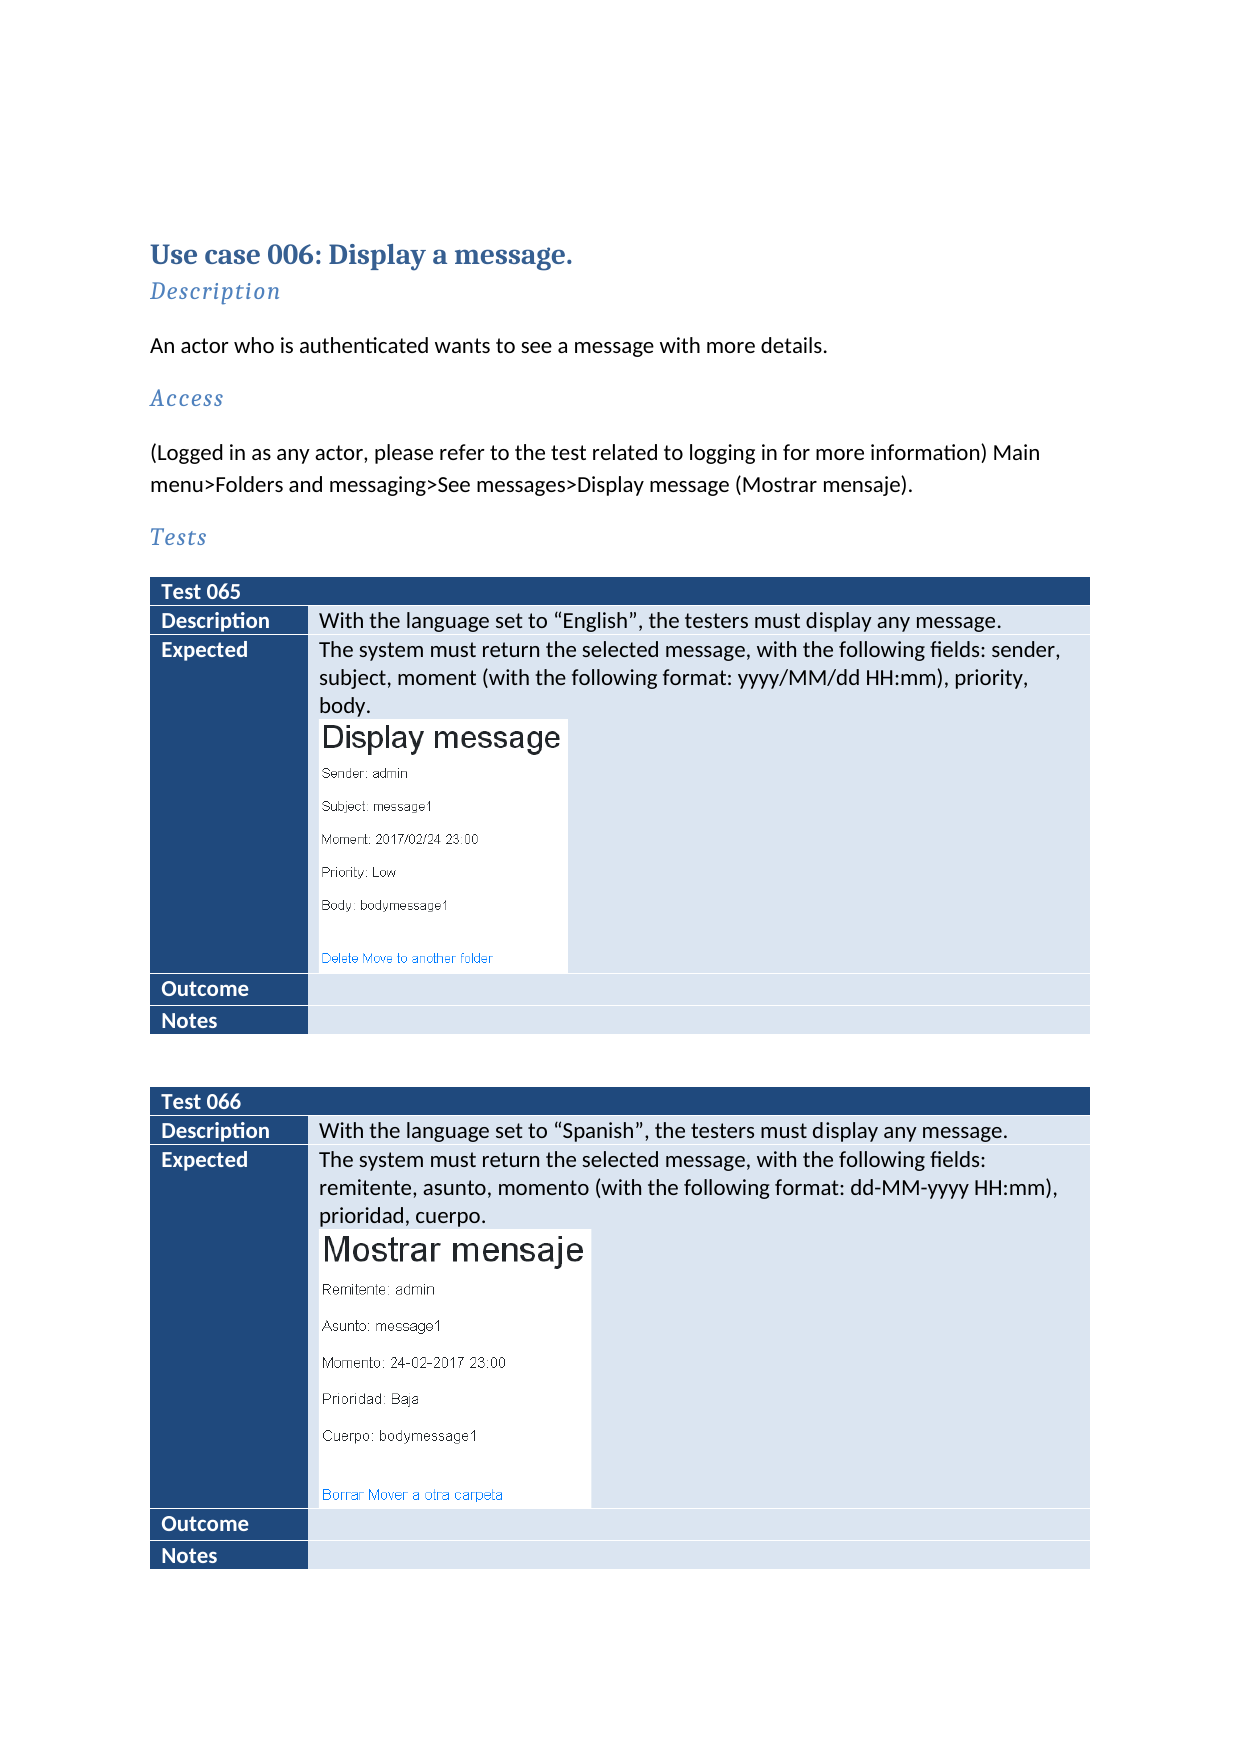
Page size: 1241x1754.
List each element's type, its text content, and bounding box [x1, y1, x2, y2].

subtitle Access [150, 384, 1090, 413]
picture [318, 719, 568, 973]
table_cell Notes [150, 1006, 308, 1034]
table_cell [308, 974, 1090, 1005]
table_cell [308, 1006, 1090, 1034]
table_cell Description [150, 1116, 308, 1144]
table_cell Expected [150, 635, 308, 973]
table_cell With the language set to “English”, the testers must display any message. [308, 606, 1090, 634]
subtitle Description [150, 277, 1090, 306]
table_cell [308, 1541, 1090, 1569]
text (Logged in as any actor, please refer to the test related to logging in for more information) Main menu>Folders and messaging>See messages>Display message (Mostrar mensaje). [150, 438, 1090, 498]
table_header Test 066 [150, 1087, 1090, 1115]
table_cell Notes [150, 1541, 308, 1569]
table_cell Outcome [150, 974, 308, 1005]
table_cell With the language set to “Spanish”, the testers must display any message. [308, 1116, 1090, 1144]
picture [318, 1229, 592, 1509]
subtitle Use case 006: Display a message. [150, 238, 1090, 272]
table_header Test 065 [150, 577, 1090, 605]
table_cell The system must return the selected message, with the following fields: remitente, asunto, momento (with the following format: dd-MM-yyyy HH:mm), prioridad, cuerpo. [308, 1145, 1090, 1508]
table_cell Outcome [150, 1509, 308, 1540]
table_cell [308, 1509, 1090, 1540]
subtitle Tests [150, 523, 1090, 552]
table_cell The system must return the selected message, with the following fields: sender, subject, moment (with the following format: yyyy/MM/dd HH:mm), priority, body. [308, 635, 1090, 973]
text An actor who is authenticated wants to see a message with more details. [150, 331, 1090, 359]
table_cell Expected [150, 1145, 308, 1508]
table_cell Description [150, 606, 308, 634]
